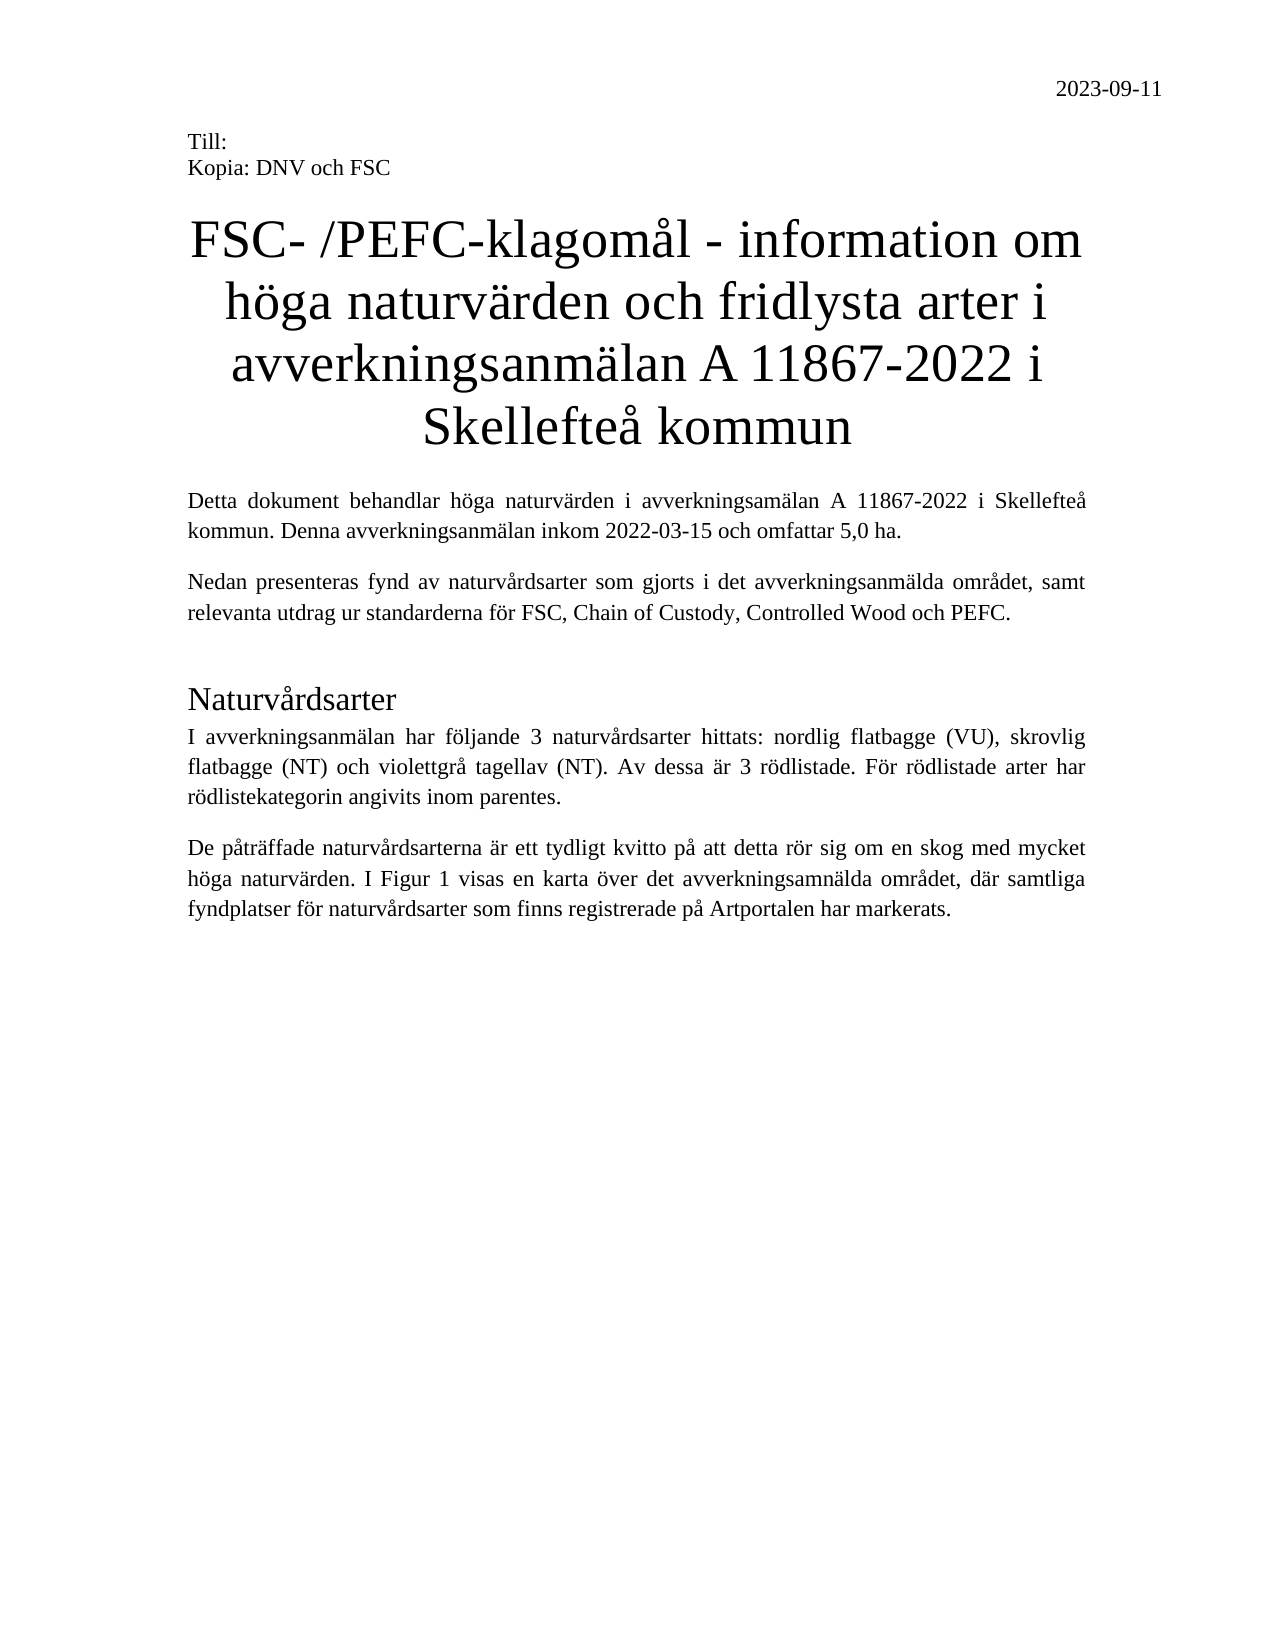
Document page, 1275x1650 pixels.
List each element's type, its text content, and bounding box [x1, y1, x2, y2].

title FSC- /PEFC-klagomål - information om höga naturvärden och fridlysta arter i avverkningsanmälan A 11867-2022 i Skellefteå kommun [187, 207, 1087, 456]
subtitle Naturvårdsarter [187, 679, 1087, 717]
text Detta dokument behandlar höga naturvärden i avverkningsamälan A 11867-2022 i Skellefteå kommun. Denna avverkningsanmälan inkom 2022-03-15 och omfattar 5,0 ha. [187, 487, 1087, 544]
text I avverkningsanmälan har följande 3 naturvårdsarter hittats: nordlig flatbagge (VU), skrovlig flatbagge (NT) och violettgrå tagellav (NT). Av dessa är 3 rödlistade. För rödlistade arter har rödlistekategorin angivits inom parentes. [187, 723, 1087, 810]
text De påträffade naturvårdsarterna är ett tydligt kvitto på att detta rör sig om en skog med mycket höga naturvärden. I Figur 1 visas en karta över det avverkningsamnälda området, där samtliga fyndplatser för naturvårdsarter som finns registrerade på Artportalen har markerats. [187, 834, 1087, 921]
text Nedan presenteras fynd av naturvårdsarter som gjorts i det avverkningsanmälda området, samt relevanta utdrag ur standarderna för FSC, Chain of Custody, Controlled Wood och PEFC. [187, 568, 1087, 625]
